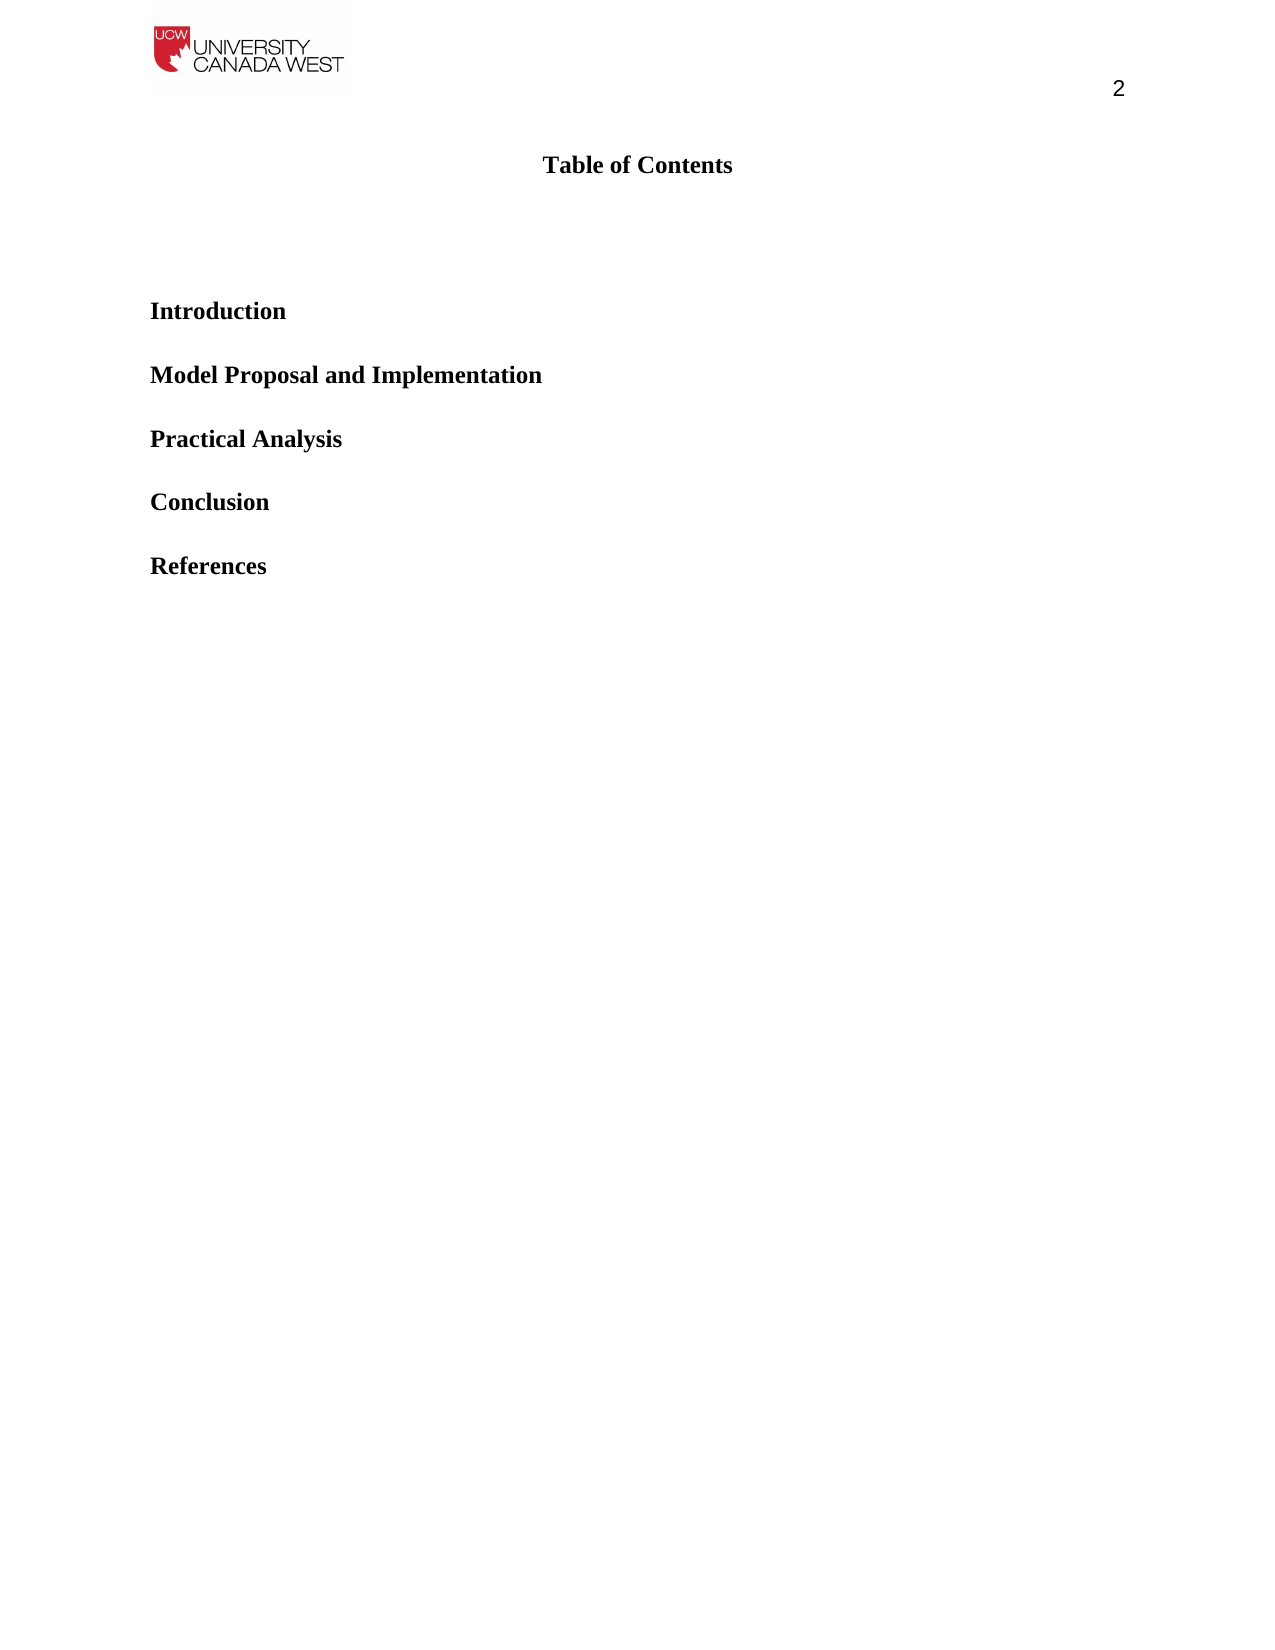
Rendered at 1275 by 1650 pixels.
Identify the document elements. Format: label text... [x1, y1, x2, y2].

picture [150, 0, 348, 99]
text Table of Contents [150, 150, 1125, 179]
